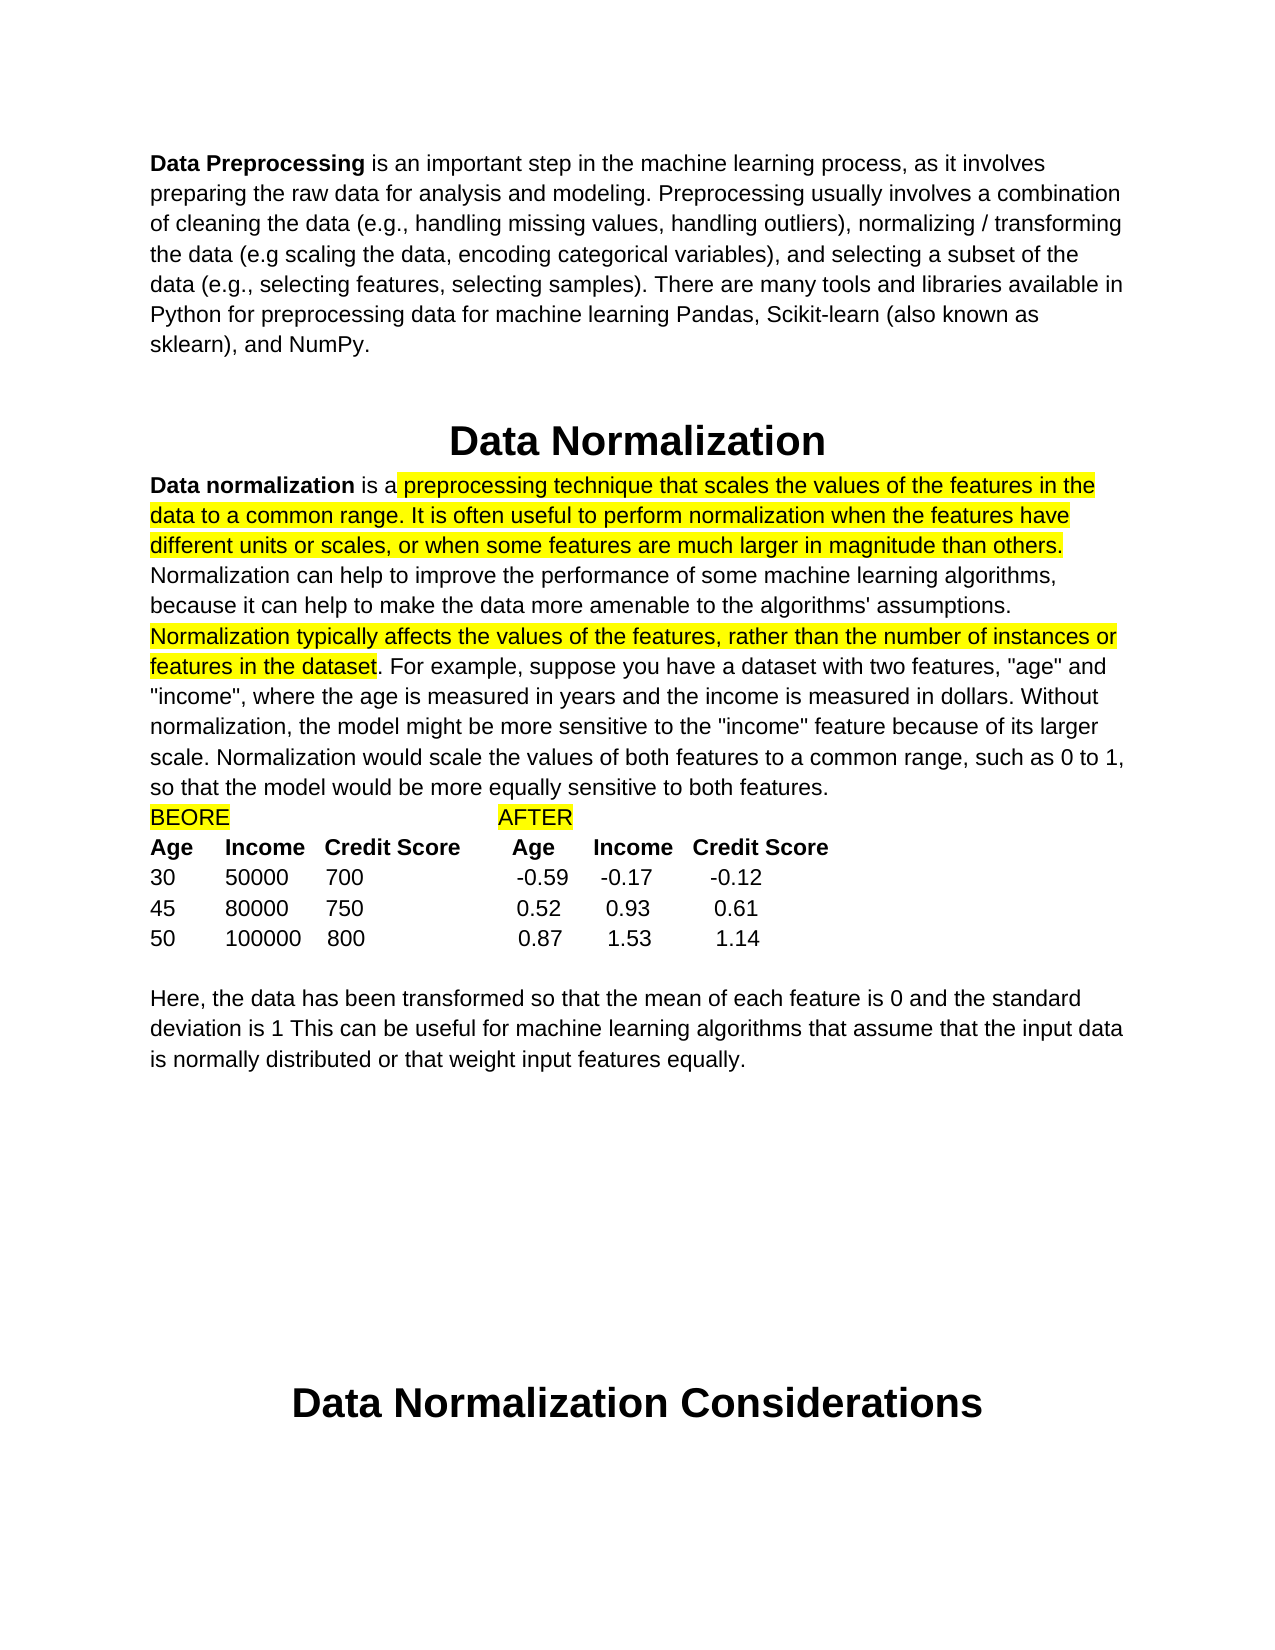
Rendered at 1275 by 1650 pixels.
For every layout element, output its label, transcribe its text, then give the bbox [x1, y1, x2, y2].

text 45 80000 750 0.52 0.93 0.61 [150, 894, 1125, 921]
text Data Preprocessing is an important step in the machine learning process, as it involves preparing the raw data for analysis and modeling. Preprocessing usually involves a combination of cleaning the data (e.g., handling missing values, handling outliers), normalizing / transforming the data (e.g scaling the data, encoding categorical variables), and selecting a subset of the data (e.g., selecting features, selecting samples). There are many tools and libraries available in Python for preprocessing data for machine learning Pandas, Scikit-learn (also known as sklearn), and NumPy. [150, 150, 1125, 358]
text Age Income Credit Score Age Income Credit Score [150, 834, 1125, 861]
text Here, the data has been transformed so that the mean of each feature is 0 and the standard deviation is 1 This can be useful for machine learning algorithms that assume that the input data is normally distributed or that weight input features equally. [150, 985, 1125, 1132]
text 30 50000 700 -0.59 -0.17 -0.12 [150, 864, 1125, 891]
text Data Normalization Considerations [150, 1378, 1125, 1456]
text Data Normalization [150, 361, 1125, 464]
text Data normalization is a preprocessing technique that scales the values of the features in the data to a common range. It is often useful to perform normalization when the features have different units or scales, or when some features are much larger in magnitude than others. Normalization can help to improve the performance of some machine learning algorithms, because it can help to make the data more amenable to the algorithms' assumptions. Normalization typically affects the values of the features, rather than the number of instances or features in the dataset. For example, suppose you have a dataset with two features, "age" and "income", where the age is measured in years and the income is measured in dollars. Without normalization, the model might be more sensitive to the "income" feature because of its larger scale. Normalization would scale the values of both features to a common range, such as 0 to 1, so that the model would be more equally sensitive to both features. BEORE AFTER [150, 472, 1125, 830]
text 50 100000 800 0.87 1.53 1.14 [150, 925, 1125, 951]
